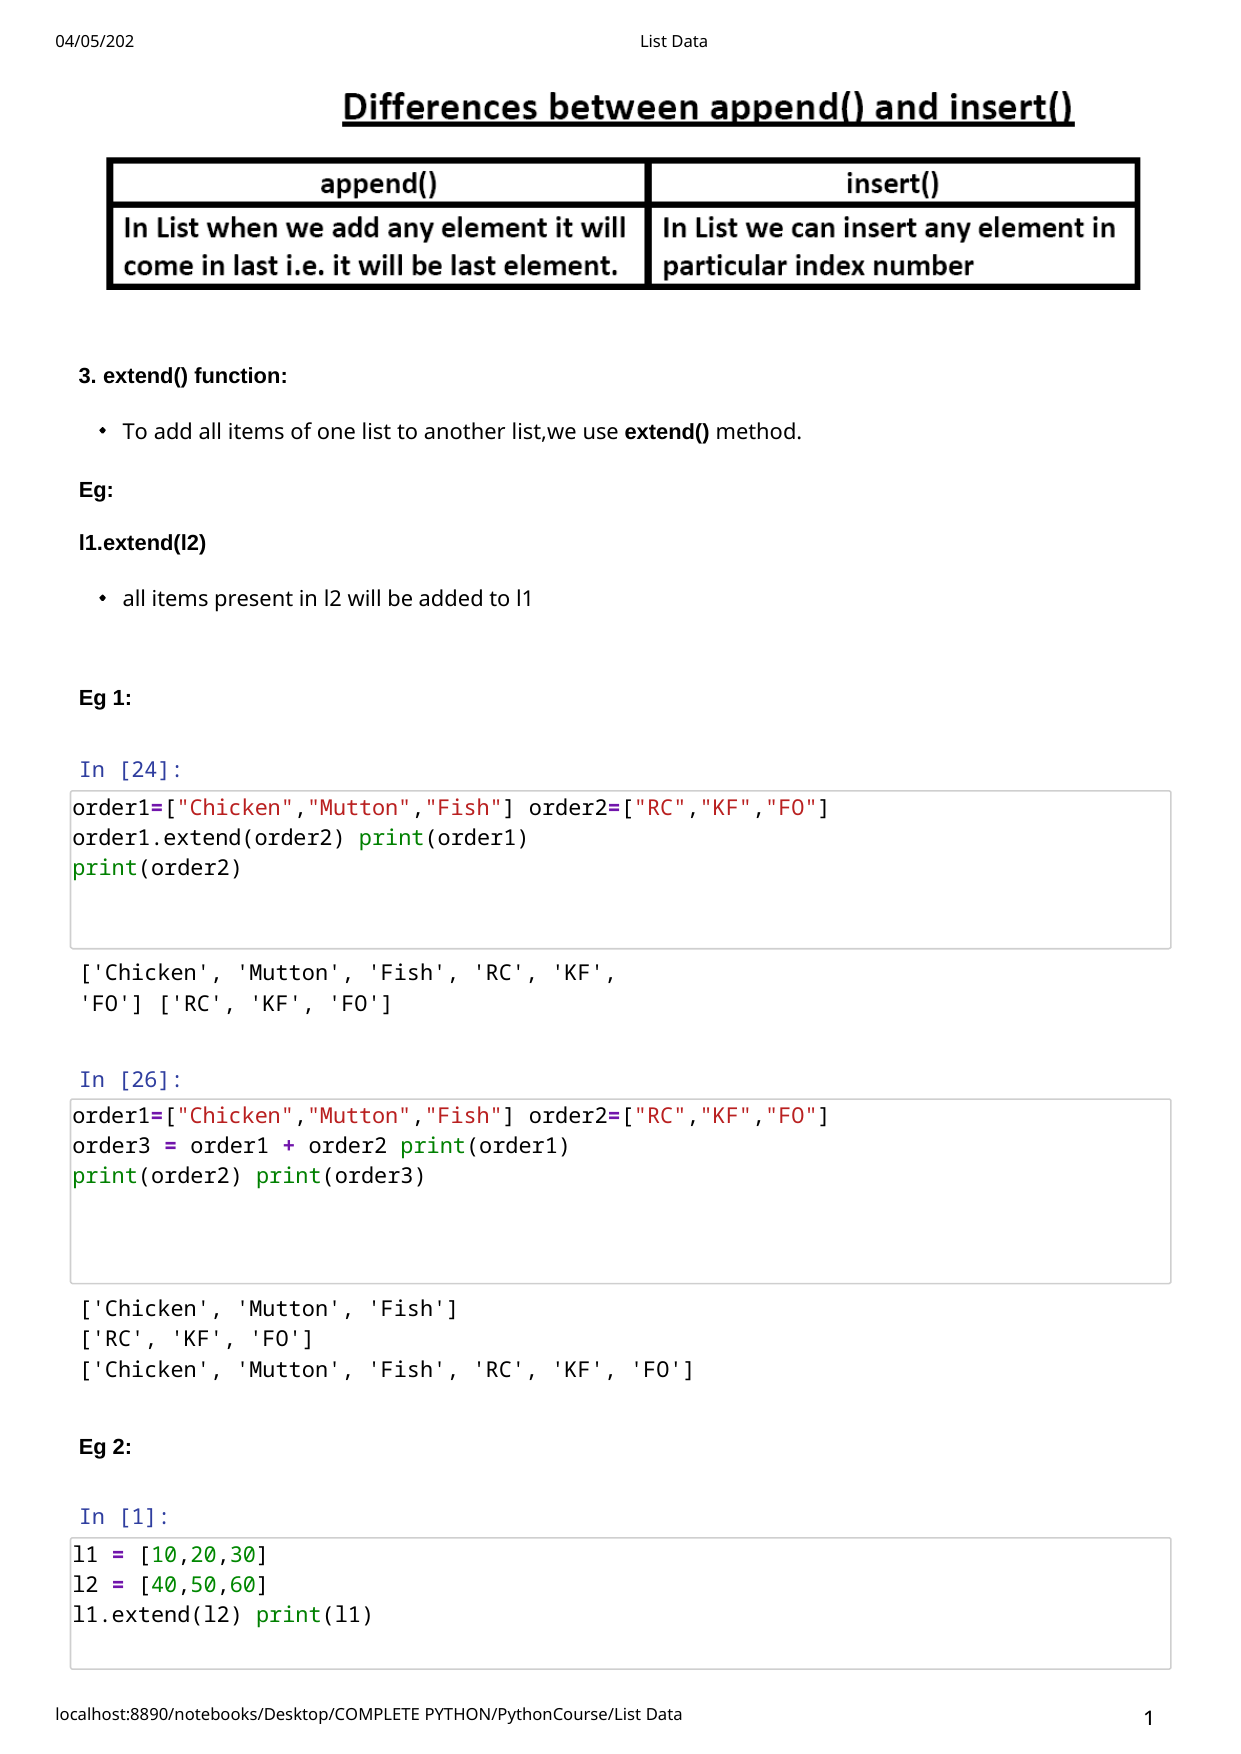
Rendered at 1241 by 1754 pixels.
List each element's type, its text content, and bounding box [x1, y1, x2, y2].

subtitle extend() function: [78, 363, 1196, 388]
text ['RC', 'KF', 'FO'] [78, 1323, 1196, 1353]
subtitle Eg: l1.extend(l2) [78, 477, 209, 555]
text In [26]: [78, 1064, 1196, 1094]
text ['Chicken', 'Mutton', 'Fish'] [78, 1102, 1196, 1322]
subtitle Eg 2: [78, 1434, 1196, 1459]
subtitle Eg 1: [78, 685, 1196, 710]
text In [1]: [78, 1501, 1196, 1531]
text ['Chicken', 'Mutton', 'Fish', 'RC', 'KF', 'FO'] ['RC', 'KF', 'FO'] [78, 791, 646, 1017]
text In [24]: [78, 754, 1196, 784]
picture [106, 91, 1141, 290]
text To add all items of one list to another list,we use extend() method. [122, 416, 1196, 446]
text all items present in l2 will be added to l1 [122, 583, 1196, 613]
text ['Chicken', 'Mutton', 'Fish', 'RC', 'KF', 'FO'] [78, 1354, 1196, 1384]
